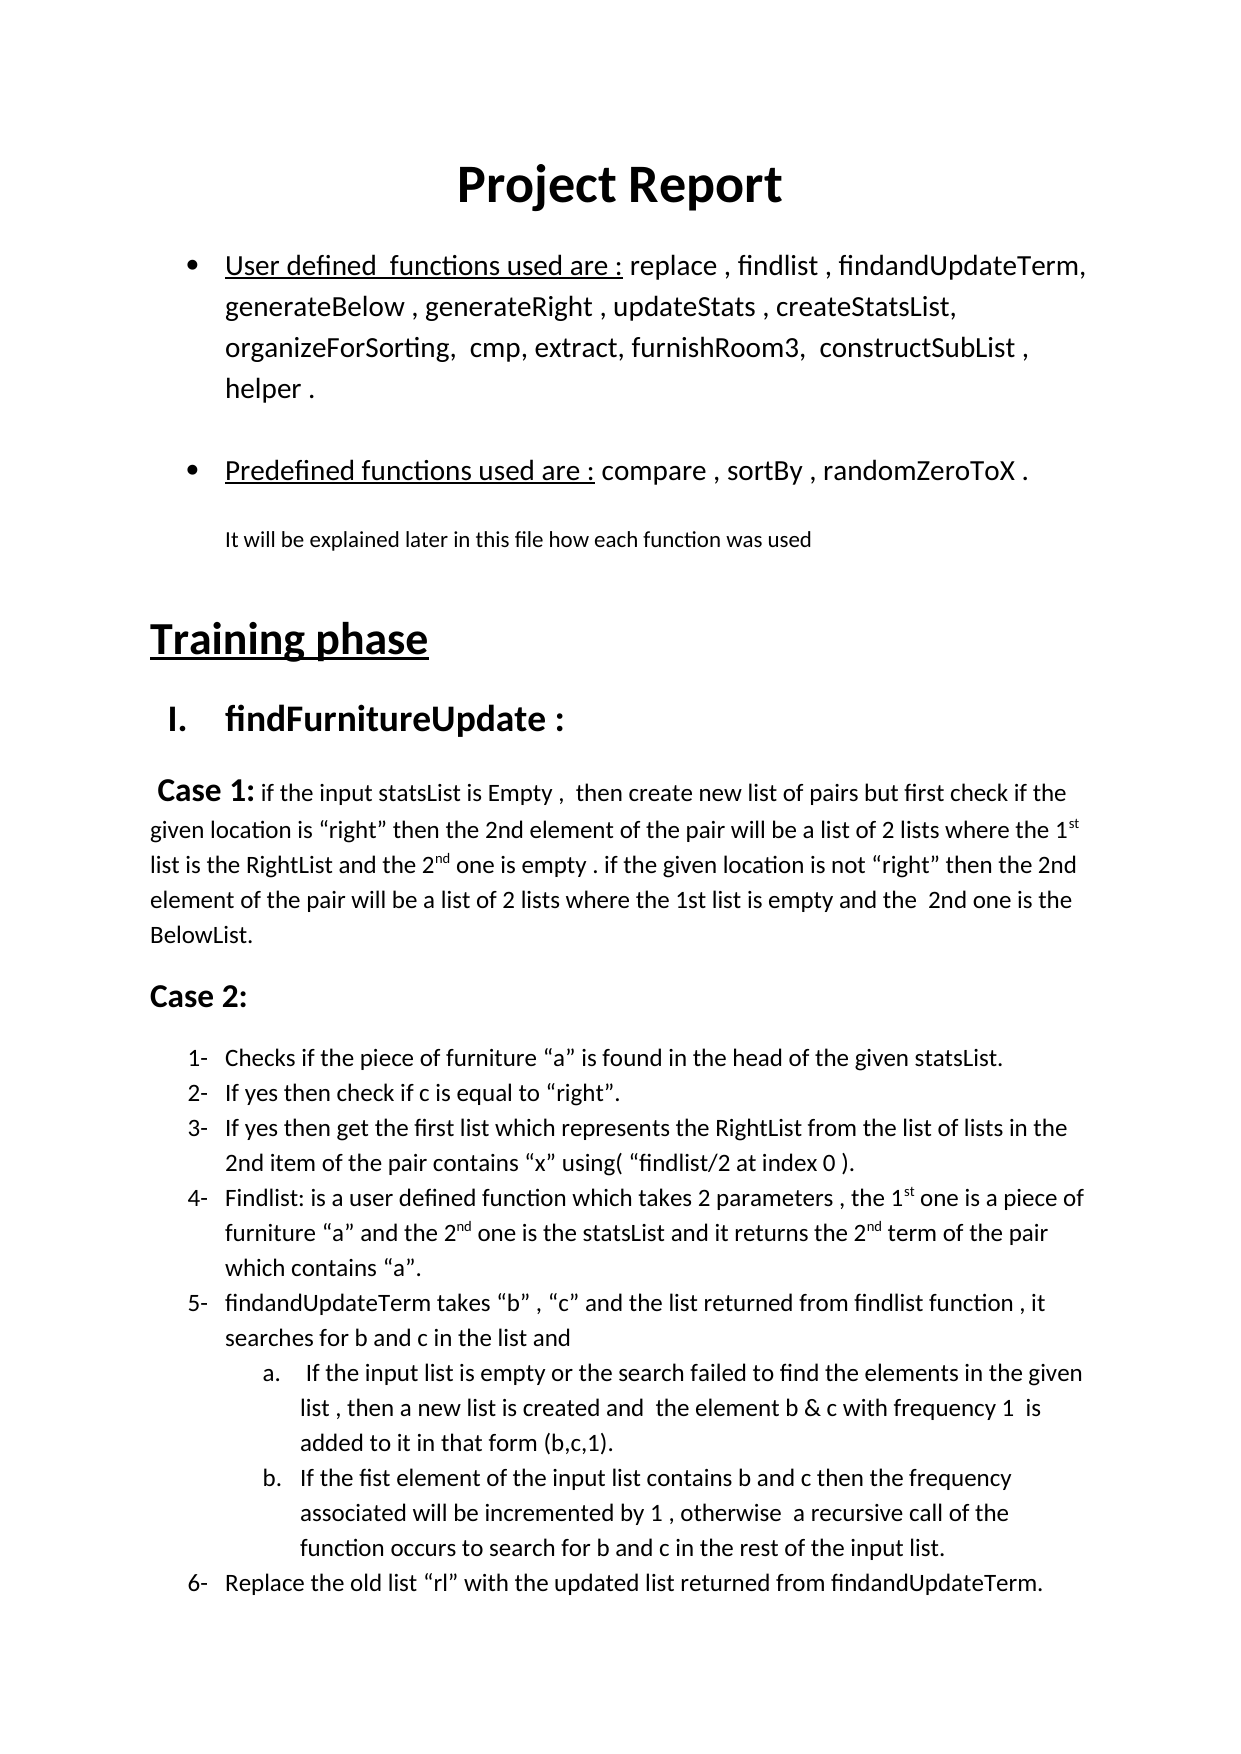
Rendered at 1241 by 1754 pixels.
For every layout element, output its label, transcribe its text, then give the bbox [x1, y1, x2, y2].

list findandUpdateTerm takes “b” , “c” and the list returned from findlist function , it searches for b and c in the list and [187, 1287, 1090, 1353]
list Checks if the piece of furniture “a” is found in the head of the given statsList. [187, 1042, 1090, 1073]
text Training phase [150, 610, 1090, 666]
text Case 1: if the input statsList is Empty , then create new list of pairs but first check if the given location is “right” then the 2nd element of the pair will be a list of 2 lists where the 1st list is the RightList and the 2nd one is empty . if the given location is not “right” then the 2nd element of the pair will be a list of 2 lists where the 1st list is empty and the 2nd one is the BelowList. [150, 768, 1090, 949]
list If the fist element of the input list contains b and c then the frequency associated will be incremented by 1 , otherwise a recursive call of the function occurs to search for b and c in the rest of the input list. [262, 1462, 1090, 1563]
list Replace the old list “rl” with the updated list returned from findandUpdateTerm. [187, 1567, 1090, 1598]
list If yes then get the first list which represents the RightList from the list of lists in the 2nd item of the pair contains “x” using( “findlist/2 at index 0 ). [187, 1112, 1090, 1178]
list Findlist: is a user defined function which takes 2 parameters , the 1st one is a piece of furniture “a” and the 2nd one is the statsList and it returns the 2nd term of the pair which contains “a”. [187, 1182, 1090, 1283]
text Case 2: [150, 974, 1090, 1015]
list If the input list is empty or the search failed to find the elements in the given list , then a new list is created and the element b & c with frequency 1 is added to it in that form (b,c,1). [262, 1357, 1090, 1458]
list If yes then check if c is equal to “right”. [187, 1077, 1090, 1108]
list User defined functions used are : replace , findlist , findandUpdateTerm, generateBelow , generateRight , updateStats , createStatsList, organizeForSorting, cmp, extract, furnishRoom3, constructSubList , helper . [187, 247, 1090, 405]
list It will be explained later in this file how each function was used [225, 525, 1090, 553]
list findFurnitureUpdate : [187, 695, 1090, 741]
list Predefined functions used are : compare , sortBy , randomZeroToX . [187, 452, 1090, 487]
text Project Report [150, 150, 1090, 216]
